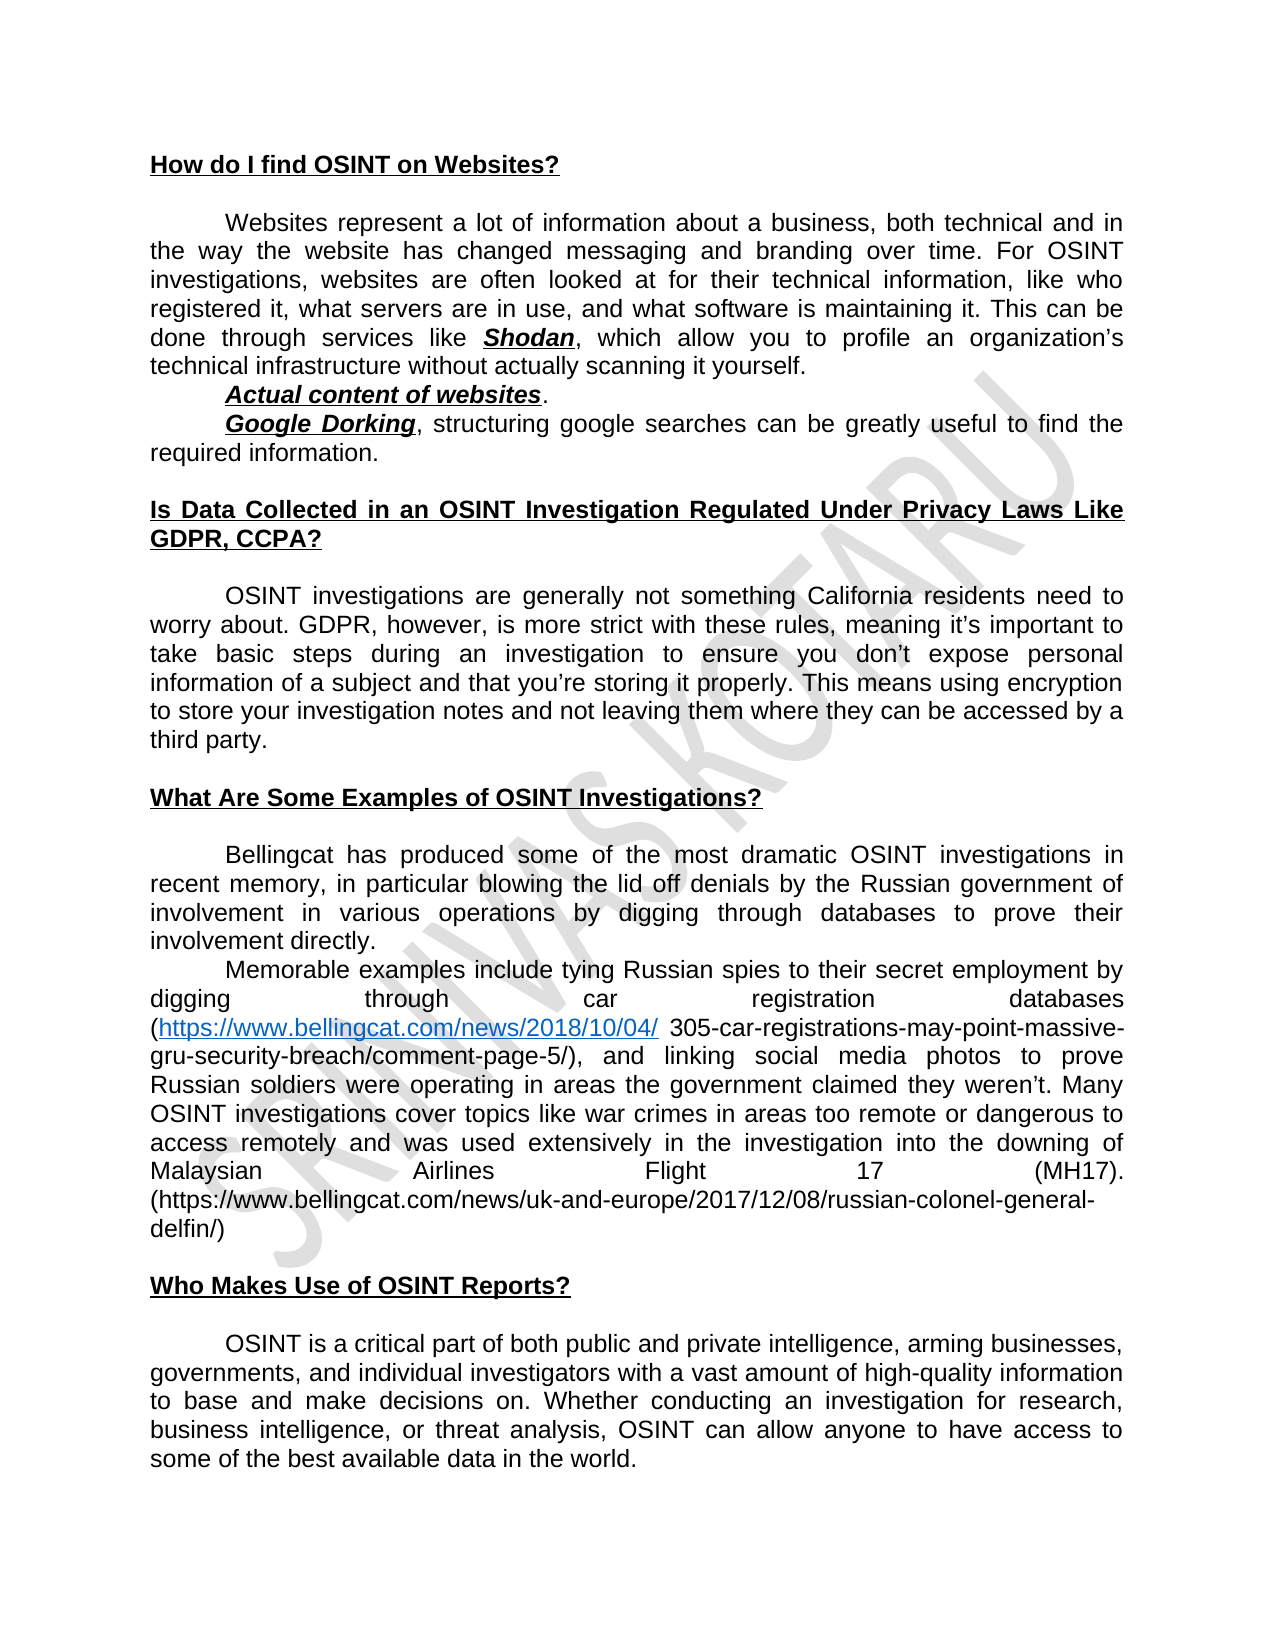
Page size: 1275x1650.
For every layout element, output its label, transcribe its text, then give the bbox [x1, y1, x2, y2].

text Who Makes Use of OSINT Reports? [150, 1271, 1125, 1300]
text Is Data Collected in an OSINT Investigation Regulated Under Privacy Laws Like GDPR, CCPA? [150, 495, 1125, 520]
text Actual content of websites. [150, 380, 1125, 409]
text Memorable examples include tying Russian spies to their secret employment by digging through car registration databases (https://www.bellingcat.com/news/2018/10/04/ 305-car-registrations-may-point-massive-gru-security-breach/comment-page-5/), and linking social media photos to prove Russian soldiers were operating in areas the government claimed they weren’t. Many OSINT investigations cover topics like war crimes in areas too remote or dangerous to access remotely and was used extensively in the investigation into the downing of Malaysian Airlines Flight 17 (MH17). (https://www.bellingcat.com/news/uk-and-europe/2017/12/08/russian-colonel-general-delfin/) [150, 955, 1125, 1242]
text OSINT is a critical part of both public and private intelligence, arming businesses, governments, and individual investigators with a vast amount of high-quality information to base and make decisions on. Whether conducting an investigation for research, business intelligence, or threat analysis, OSINT can allow anyone to have access to some of the best available data in the world. [150, 1329, 1125, 1472]
text Websites represent a lot of information about a business, both technical and in the way the website has changed messaging and branding over time. For OSINT investigations, websites are often looked at for their technical information, like who registered it, what servers are in use, and what software is maintaining it. This can be done through services like Shodan, which allow you to profile an organization’s technical infrastructure without actually scanning it yourself. [150, 207, 1125, 380]
text Bellingcat has produced some of the most dramatic OSINT investigations in recent memory, in particular blowing the lid off denials by the Russian government of involvement in various operations by digging through databases to prove their involvement directly. [150, 840, 1125, 955]
text How do I find OSINT on Websites? [150, 150, 1125, 179]
text What Are Some Examples of OSINT Investigations? [150, 782, 1125, 811]
text OSINT investigations are generally not something California residents need to worry about. GDPR, however, is more strict with these rules, meaning it’s important to take basic steps during an investigation to ensure you don’t expose personal information of a subject and that you’re storing it properly. This means using encryption to store your investigation notes and not leaving them where they can be accessed by a third party. [150, 581, 1125, 754]
text Is Data Collected in an OSINT Investigation Regulated Under Privacy Laws Like GDPR, CCPA? [150, 521, 1125, 552]
text Google Dorking, structuring google searches can be greatly useful to find the required information. [150, 409, 1125, 466]
